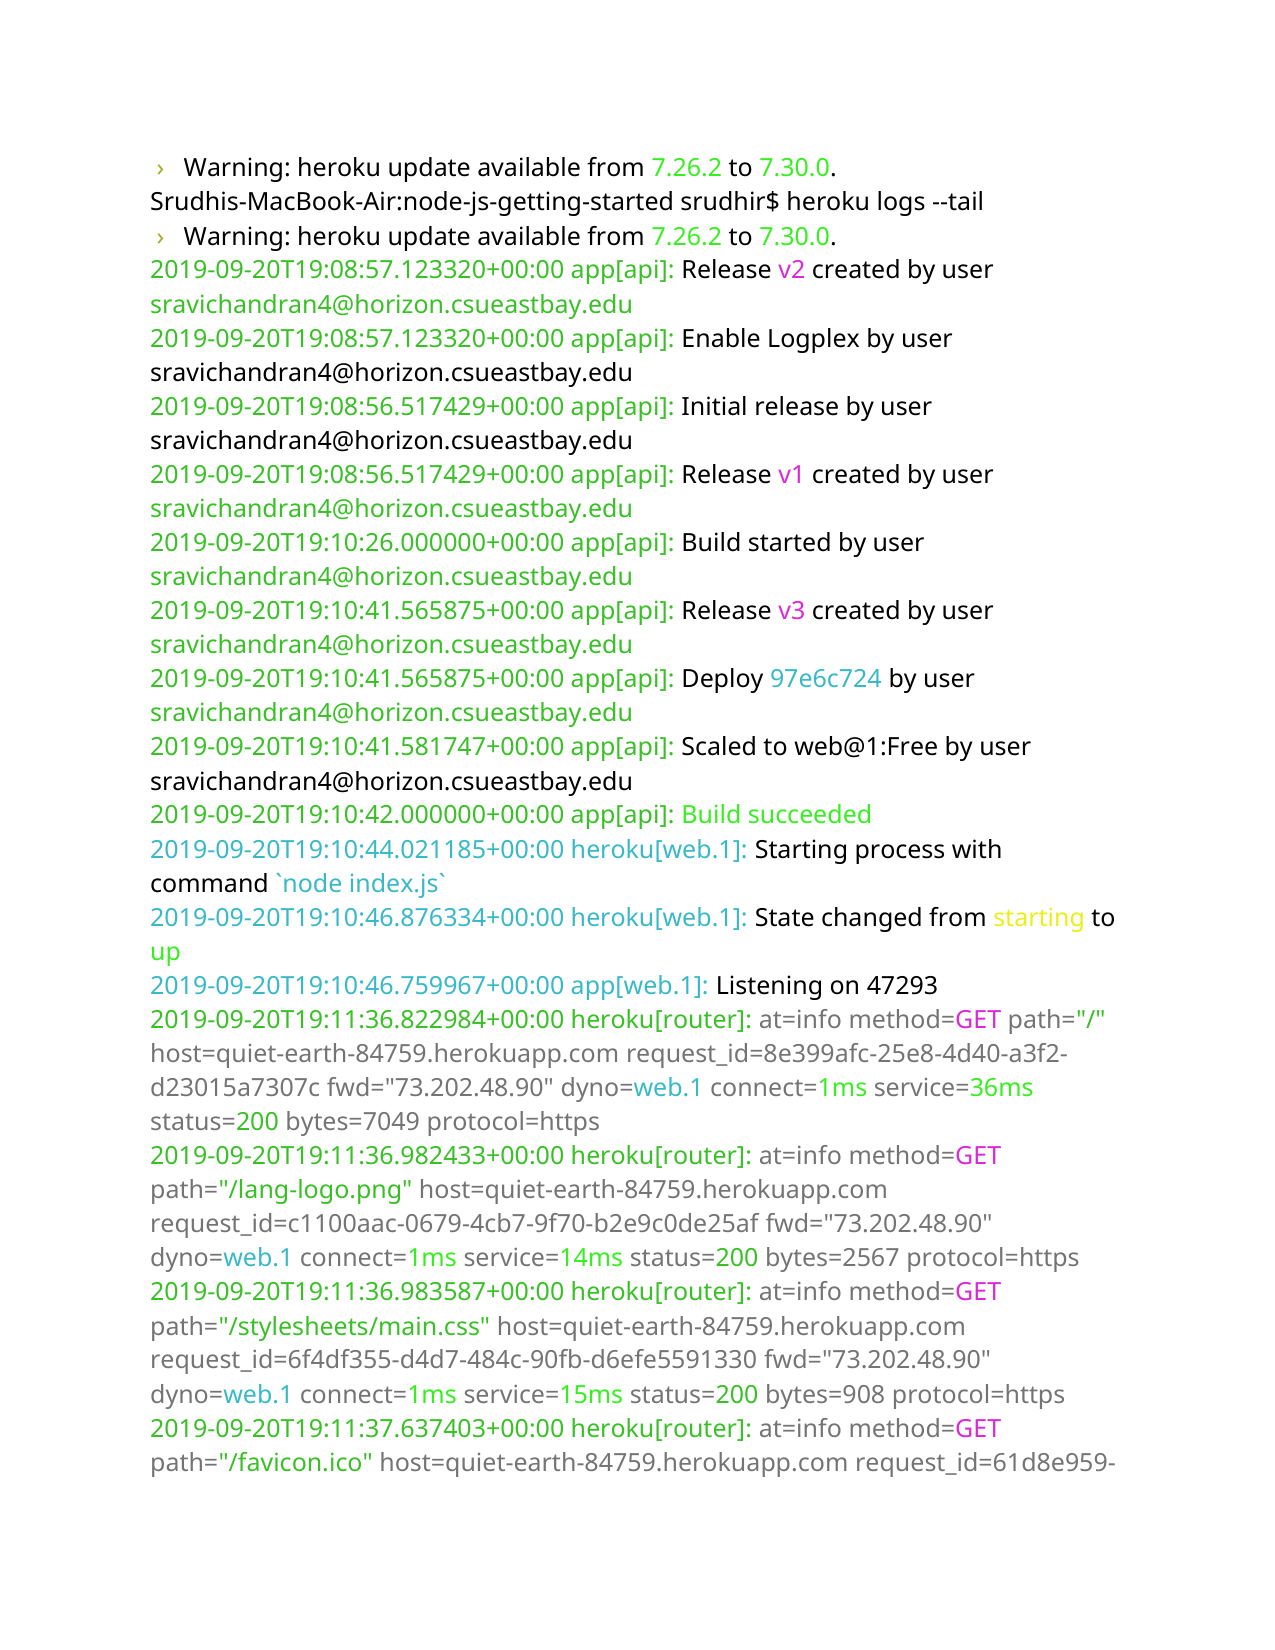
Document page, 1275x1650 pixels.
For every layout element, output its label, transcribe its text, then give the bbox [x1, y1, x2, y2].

text 2019-09-20T19:10:46.876334+00:00 heroku[web.1]: State changed from starting to up [150, 899, 1125, 967]
text 2019-09-20T19:08:57.123320+00:00 app[api]: Enable Logplex by user sravichandran4@horizon.csueastbay.edu [150, 320, 1125, 388]
text 2019-09-20T19:10:44.021185+00:00 heroku[web.1]: Starting process with command `node index.js` [150, 831, 1125, 899]
text 2019-09-20T19:10:26.000000+00:00 app[api]: Build started by user sravichandran4@horizon.csueastbay.edu [150, 525, 1125, 593]
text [150, 150, 1125, 184]
text 2019-09-20T19:10:41.565875+00:00 app[api]: Deploy 97e6c724 by user sravichandran4@horizon.csueastbay.edu [150, 661, 1125, 729]
text 2019-09-20T19:11:36.982433+00:00 heroku[router]: at=info method=GET path="/lang-logo.png" host=quiet-earth-84759.herokuapp.com request_id=c1100aac-0679-4cb7-9f70-b2e9c0de25af fwd="73.202.48.90" dyno=web.1 connect=1ms service=14ms status=200 bytes=2567 protocol=https [150, 1138, 1125, 1274]
text 2019-09-20T19:11:36.983587+00:00 heroku[router]: at=info method=GET path="/stylesheets/main.css" host=quiet-earth-84759.herokuapp.com request_id=6f4df355-d4d7-484c-90fb-d6efe5591330 fwd="73.202.48.90" dyno=web.1 connect=1ms service=15ms status=200 bytes=908 protocol=https [150, 1274, 1125, 1410]
text 2019-09-20T19:10:41.565875+00:00 app[api]: Release v3 created by user sravichandran4@horizon.csueastbay.edu [150, 593, 1125, 661]
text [150, 1410, 1125, 1478]
text 2019-09-20T19:11:36.822984+00:00 heroku[router]: at=info method=GET path="/" host=quiet-earth-84759.herokuapp.com request_id=8e399afc-25e8-4d40-a3f2-d23015a7307c fwd="73.202.48.90" dyno=web.1 connect=1ms service=36ms status=200 bytes=7049 protocol=https [150, 1002, 1125, 1138]
text 2019-09-20T19:10:41.581747+00:00 app[api]: Scaled to web@1:Free by user sravichandran4@horizon.csueastbay.edu [150, 729, 1125, 797]
text 2019-09-20T19:08:57.123320+00:00 app[api]: Release v2 created by user sravichandran4@horizon.csueastbay.edu [150, 252, 1125, 320]
text 2019-09-20T19:08:56.517429+00:00 app[api]: Initial release by user sravichandran4@horizon.csueastbay.edu [150, 388, 1125, 457]
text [150, 218, 1125, 252]
text 2019-09-20T19:10:42.000000+00:00 app[api]: Build succeeded [150, 797, 1125, 831]
text Srudhis-MacBook-Air:node-js-getting-started srudhir$ heroku logs --tail [150, 184, 1125, 218]
text 2019-09-20T19:08:56.517429+00:00 app[api]: Release v1 created by user sravichandran4@horizon.csueastbay.edu [150, 457, 1125, 525]
text 2019-09-20T19:10:46.759967+00:00 app[web.1]: Listening on 47293 [150, 967, 1125, 1002]
